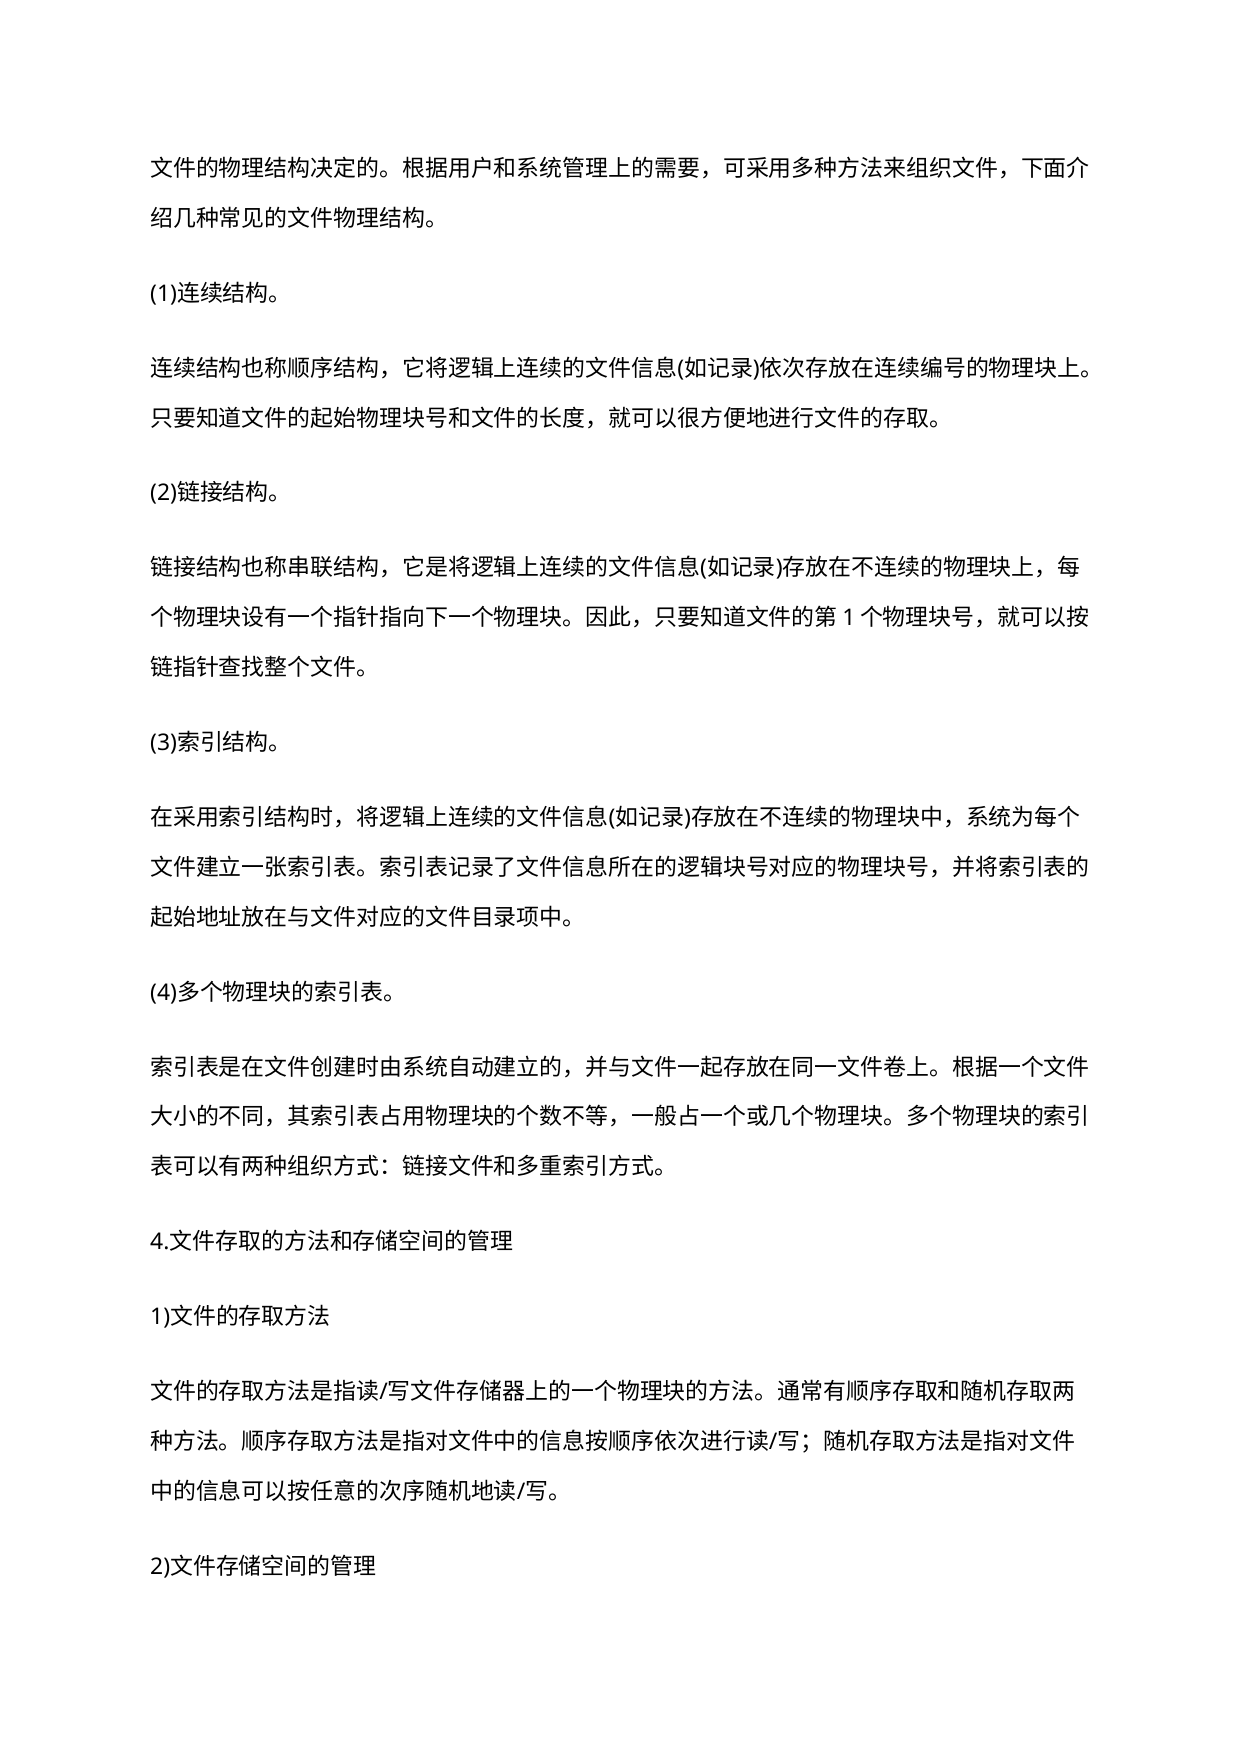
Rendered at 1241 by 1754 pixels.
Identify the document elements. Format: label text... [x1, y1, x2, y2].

text (2)链接结构。 [150, 474, 1090, 508]
text (4)多个物理块的索引表。 [150, 973, 1090, 1007]
text 连续结构也称顺序结构，它将逻辑上连续的文件信息(如记录)依次存放在连续编号的物理块上。只要知道文件的起始物理块号和文件的长度，就可以很方便地进行文件的存取。 [150, 349, 1090, 433]
text (1)连续结构。 [150, 274, 1090, 308]
text 文件的存取方法是指读/写文件存储器上的一个物理块的方法。通常有顺序存取和随机存取两种方法。顺序存取方法是指对文件中的信息按顺序依次进行读/写；随机存取方法是指对文件中的信息可以按任意的次序随机地读/写。 [150, 1373, 1090, 1506]
text (3)索引结构。 [150, 724, 1090, 757]
text 链接结构也称串联结构，它是将逻辑上连续的文件信息(如记录)存放在不连续的物理块上，每个物理块设有一个指针指向下一个物理块。因此，只要知道文件的第1个物理块号，就可以按链指针查找整个文件。 [150, 549, 1090, 682]
text 索引表是在文件创建时由系统自动建立的，并与文件一起存放在同一文件卷上。根据一个文件大小的不同，其索引表占用物理块的个数不等，一般占一个或几个物理块。多个物理块的索引表可以有两种组织方式：链接文件和多重索引方式。 [150, 1048, 1090, 1181]
text 在采用索引结构时，将逻辑上连续的文件信息(如记录)存放在不连续的物理块中，系统为每个文件建立一张索引表。索引表记录了文件信息所在的逻辑块号对应的物理块号，并将索引表的起始地址放在与文件对应的文件目录项中。 [150, 799, 1090, 932]
text 1)文件的存取方法 [150, 1298, 1090, 1331]
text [150, 150, 1090, 233]
text 4.文件存取的方法和存储空间的管理 [150, 1223, 1090, 1256]
text 2)文件存储空间的管理 [150, 1547, 1090, 1581]
